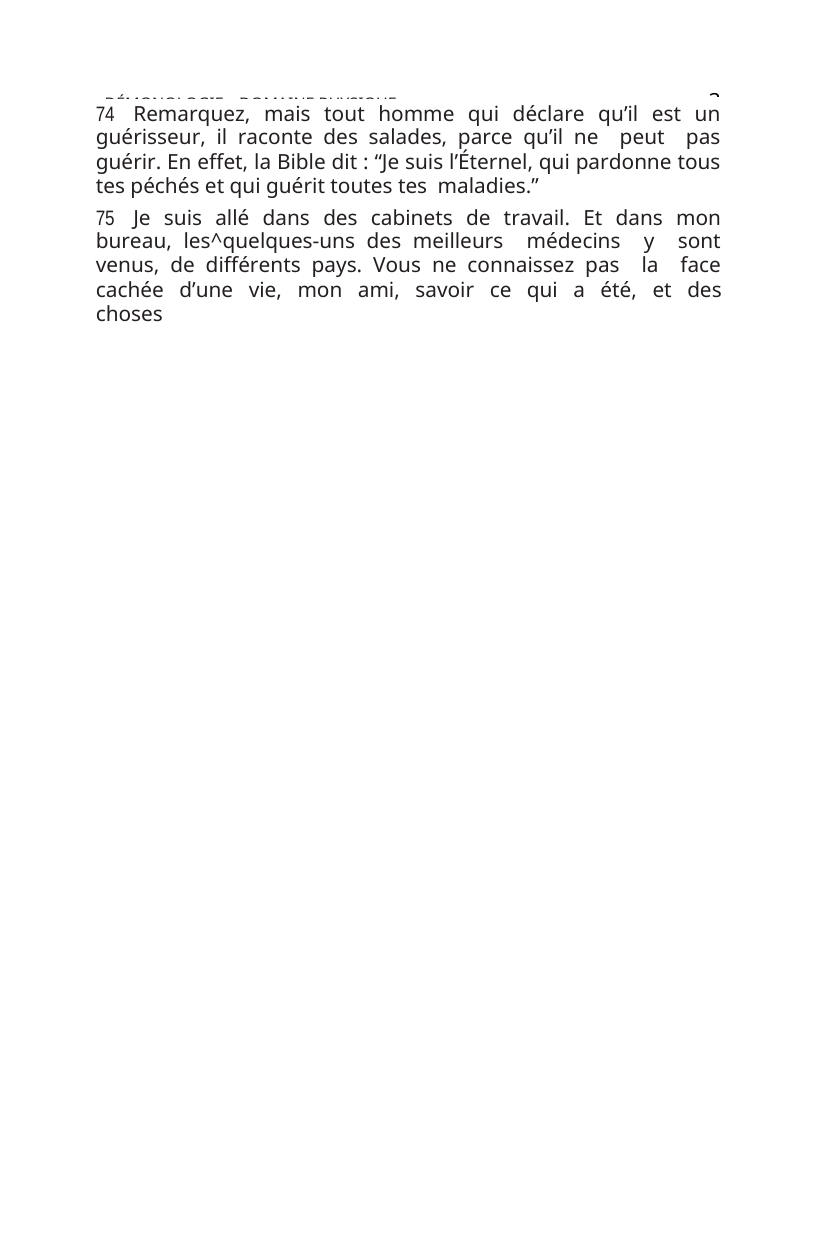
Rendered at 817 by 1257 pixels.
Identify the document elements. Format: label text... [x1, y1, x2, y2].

list Je suis allé dans des cabinets de travail. Et dans mon bureau, les^quelques-uns des meilleurs médecins y sont venus, de différents pays. Vous ne connaissez pas la face cachée d’une vie, mon ami, savoir ce qui a été, et des choses [96, 205, 722, 328]
list Remarquez, mais tout homme qui déclare qu’il est un guérisseur, il raconte des salades, parce qu’il ne peut pas guérir. En effet, la Bible dit : “Je suis l’Éternel, qui pardonne tous tes péchés et qui guérit toutes tes maladies.” [96, 102, 722, 200]
